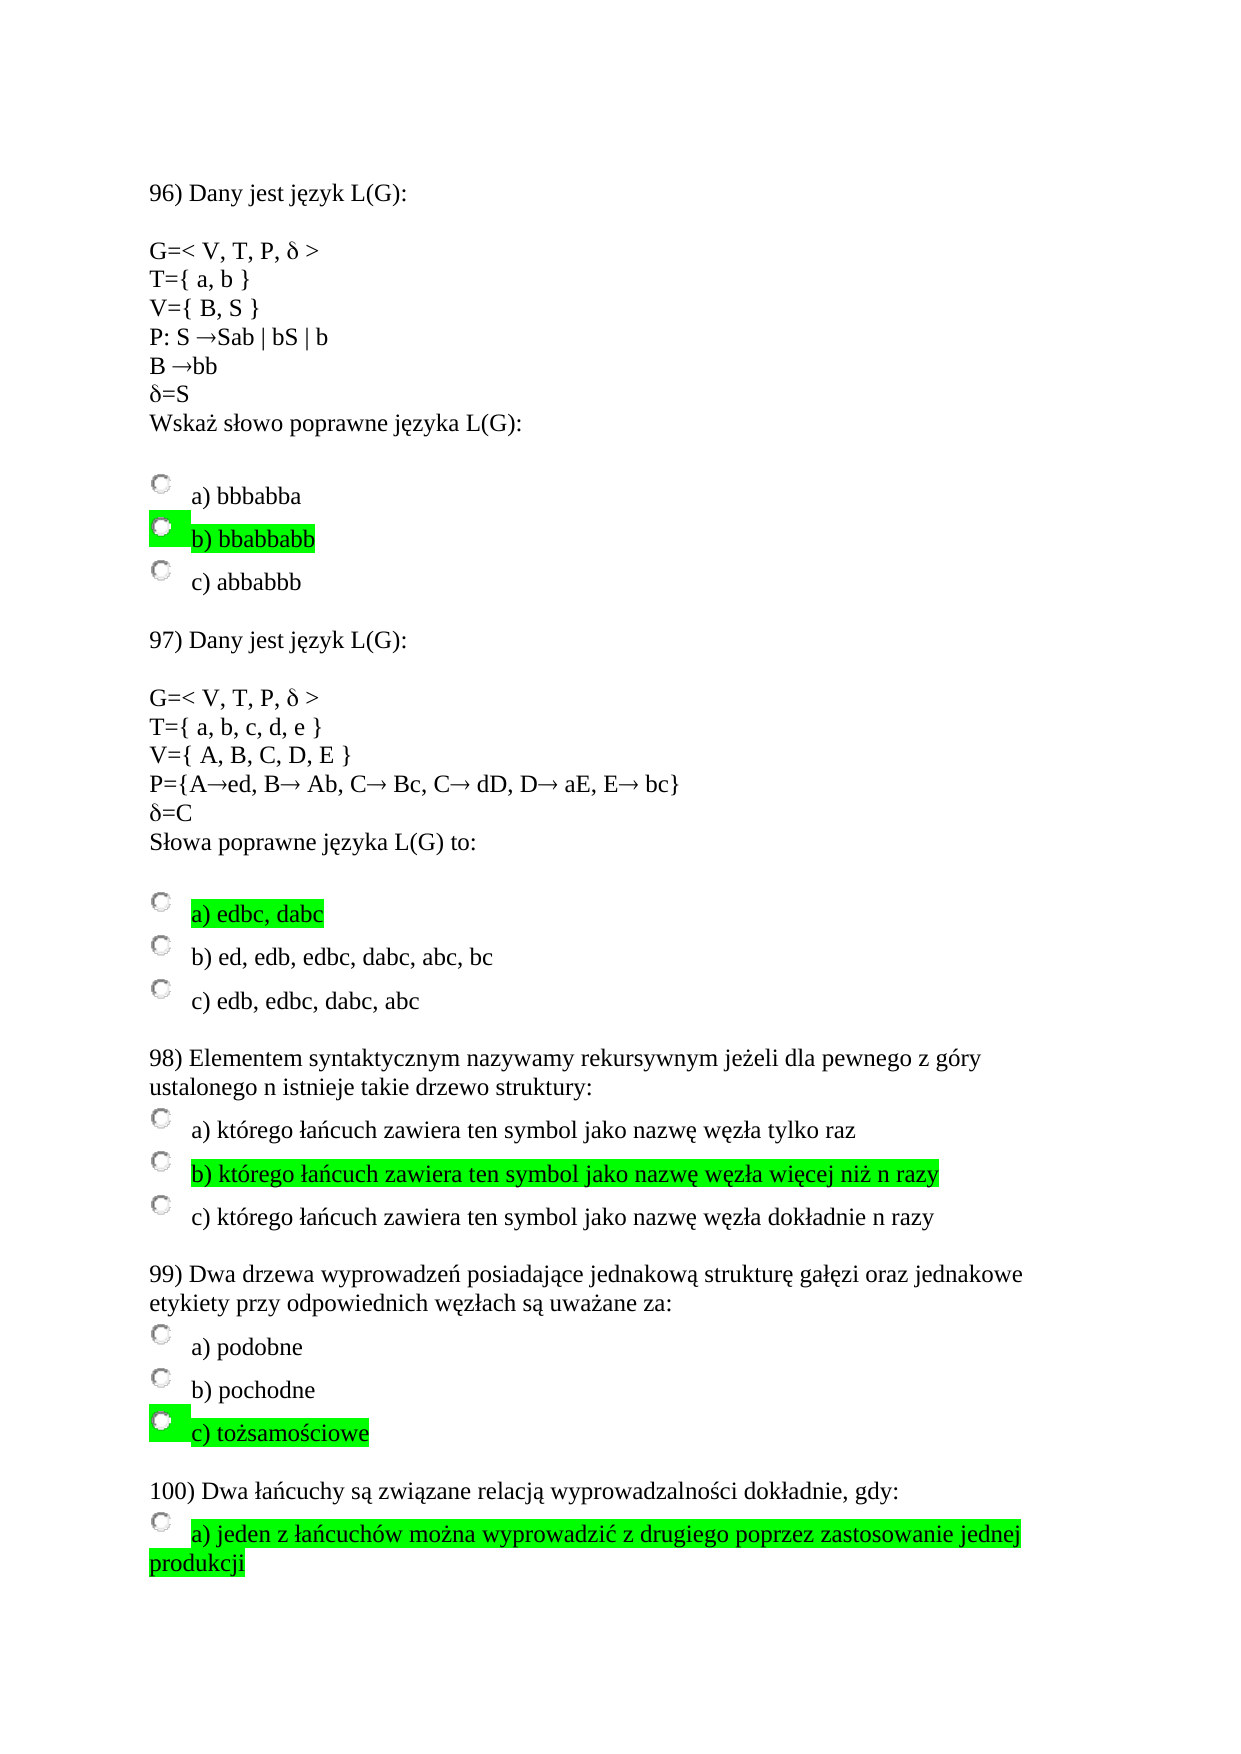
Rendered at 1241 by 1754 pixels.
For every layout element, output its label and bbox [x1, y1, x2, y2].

table_cell [148, 148, 1093, 1578]
